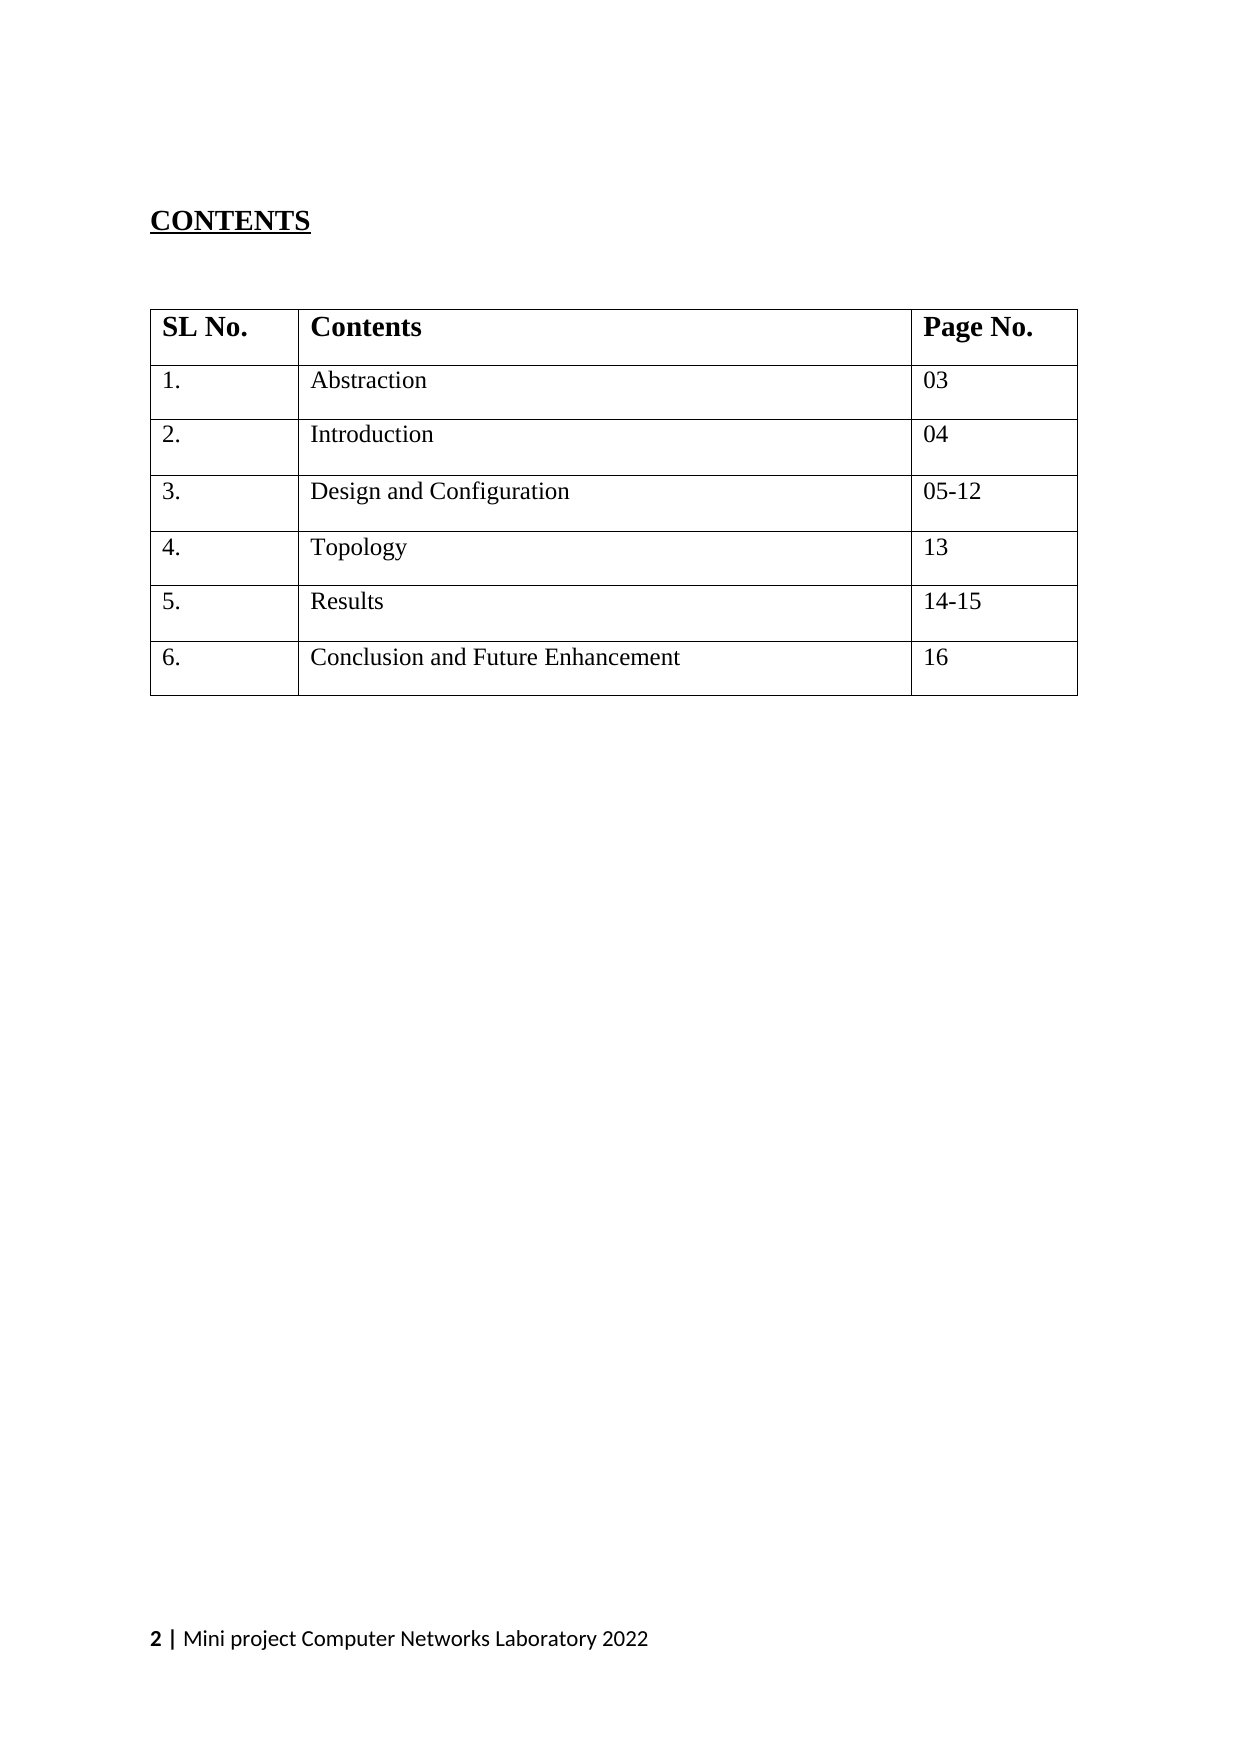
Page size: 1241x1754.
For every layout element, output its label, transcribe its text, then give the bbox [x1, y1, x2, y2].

table_cell Introduction [299, 420, 911, 475]
table_header Contents [299, 310, 911, 364]
table_cell 04 [912, 420, 1077, 475]
table_cell Design and Configuration [299, 476, 911, 531]
text CONTENTS [150, 203, 1090, 236]
table_cell 05-12 [912, 476, 1077, 531]
table_cell Abstraction [299, 366, 911, 418]
table_header SL No. [151, 310, 298, 364]
table_cell 3. [151, 476, 298, 531]
table_cell 6. [151, 642, 298, 695]
table_header Page No. [912, 310, 1077, 364]
table_cell 16 [912, 642, 1077, 695]
table_cell 13 [912, 532, 1077, 585]
table_cell 03 [912, 366, 1077, 418]
table_cell 2. [151, 420, 298, 475]
table_cell Topology [299, 532, 911, 585]
table_cell 1. [151, 366, 298, 418]
table_cell Conclusion and Future Enhancement [299, 642, 911, 695]
table_cell 4. [151, 532, 298, 585]
table_cell 5. [151, 586, 298, 641]
table_cell Results [299, 586, 911, 641]
table_cell 14-15 [912, 586, 1077, 641]
